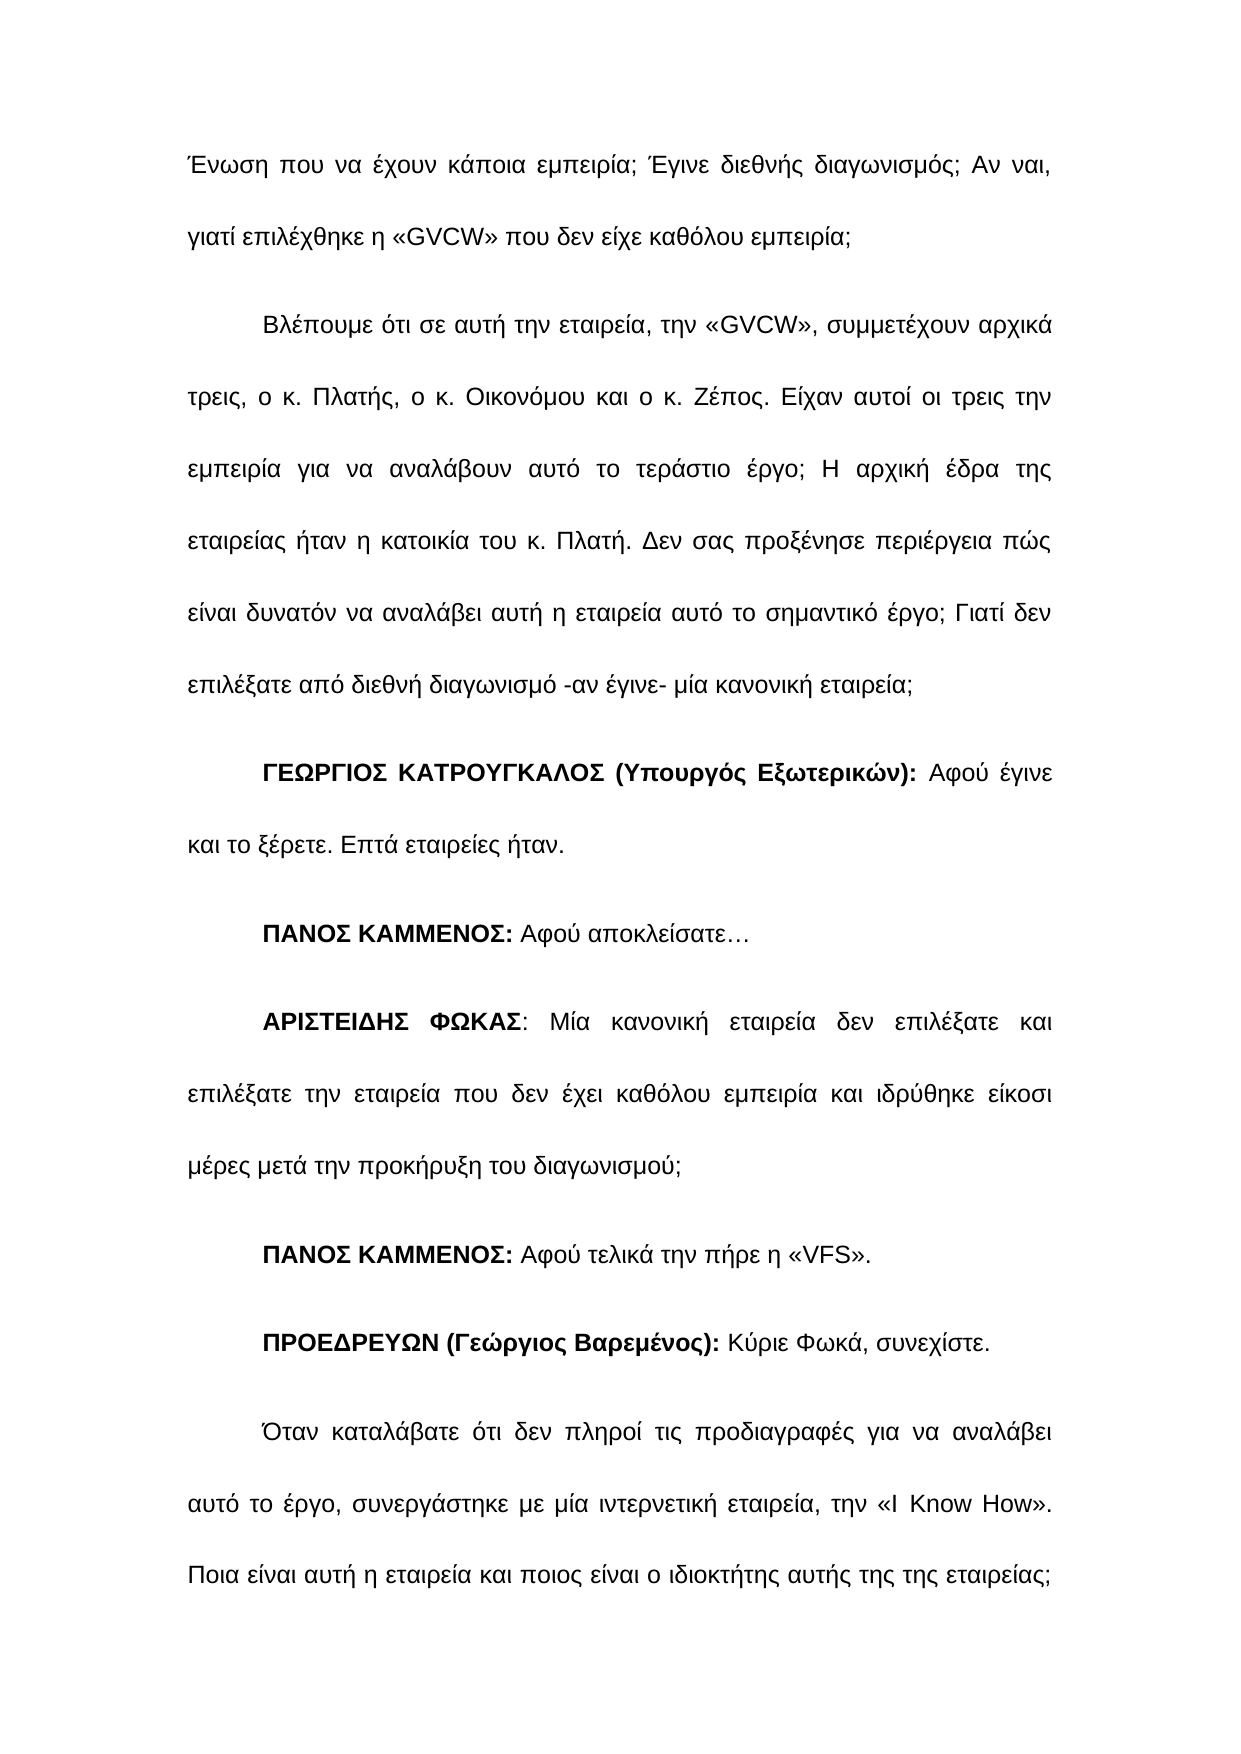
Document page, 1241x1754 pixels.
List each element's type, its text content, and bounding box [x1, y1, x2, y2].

text ΑΡΙΣΤΕΙΔΗΣ ΦΩΚΑΣ: Μία κανονική εταιρεία δεν επιλέξατε και επιλέξατε την εταιρεία που δεν έχει καθόλου εμπειρία και ιδρύθηκε είκοσι μέρες μετά την προκήρυξη του διαγωνισμού; [187, 1007, 1053, 1180]
text ΠΑΝΟΣ ΚΑΜΜΕΝΟΣ: Αφού αποκλείσατε… [187, 919, 1053, 947]
text ΓΕΩΡΓΙΟΣ ΚΑΤΡΟΥΓΚΑΛΟΣ (Υπουργός Εξωτερικών): Αφού έγινε και το ξέρετε. Επτά εταιρείες ήταν. [187, 758, 1053, 859]
text ΠΡΟΕΔΡΕΥΩΝ (Γεώργιος Βαρεμένος): Κύριε Φωκά, συνεχίστε. [187, 1328, 1053, 1357]
text Βλέπουμε ότι σε αυτή την εταιρεία, την «GVCW», συμμετέχουν αρχικά τρεις, ο κ. Πλατής, ο κ. Οικονόμου και ο κ. Ζέπος. Είχαν αυτοί οι τρεις την εμπειρία για να αναλάβουν αυτό το τεράστιο έργο; Η αρχική έδρα της εταιρείας ήταν η κατοικία του κ. Πλατή. Δεν σας προξένησε περιέργεια πώς είναι δυνατόν να αναλάβει αυτή η εταιρεία αυτό το σημαντικό έργο; Γιατί δεν επιλέξατε από διεθνή διαγωνισμό -αν έγινε- μία κανονική εταιρεία; [187, 310, 1053, 698]
text ΠΑΝΟΣ ΚΑΜΜΕΝΟΣ: Αφού τελικά την πήρε η «VFS». [187, 1239, 1053, 1268]
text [187, 1417, 1053, 1589]
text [187, 150, 1053, 251]
